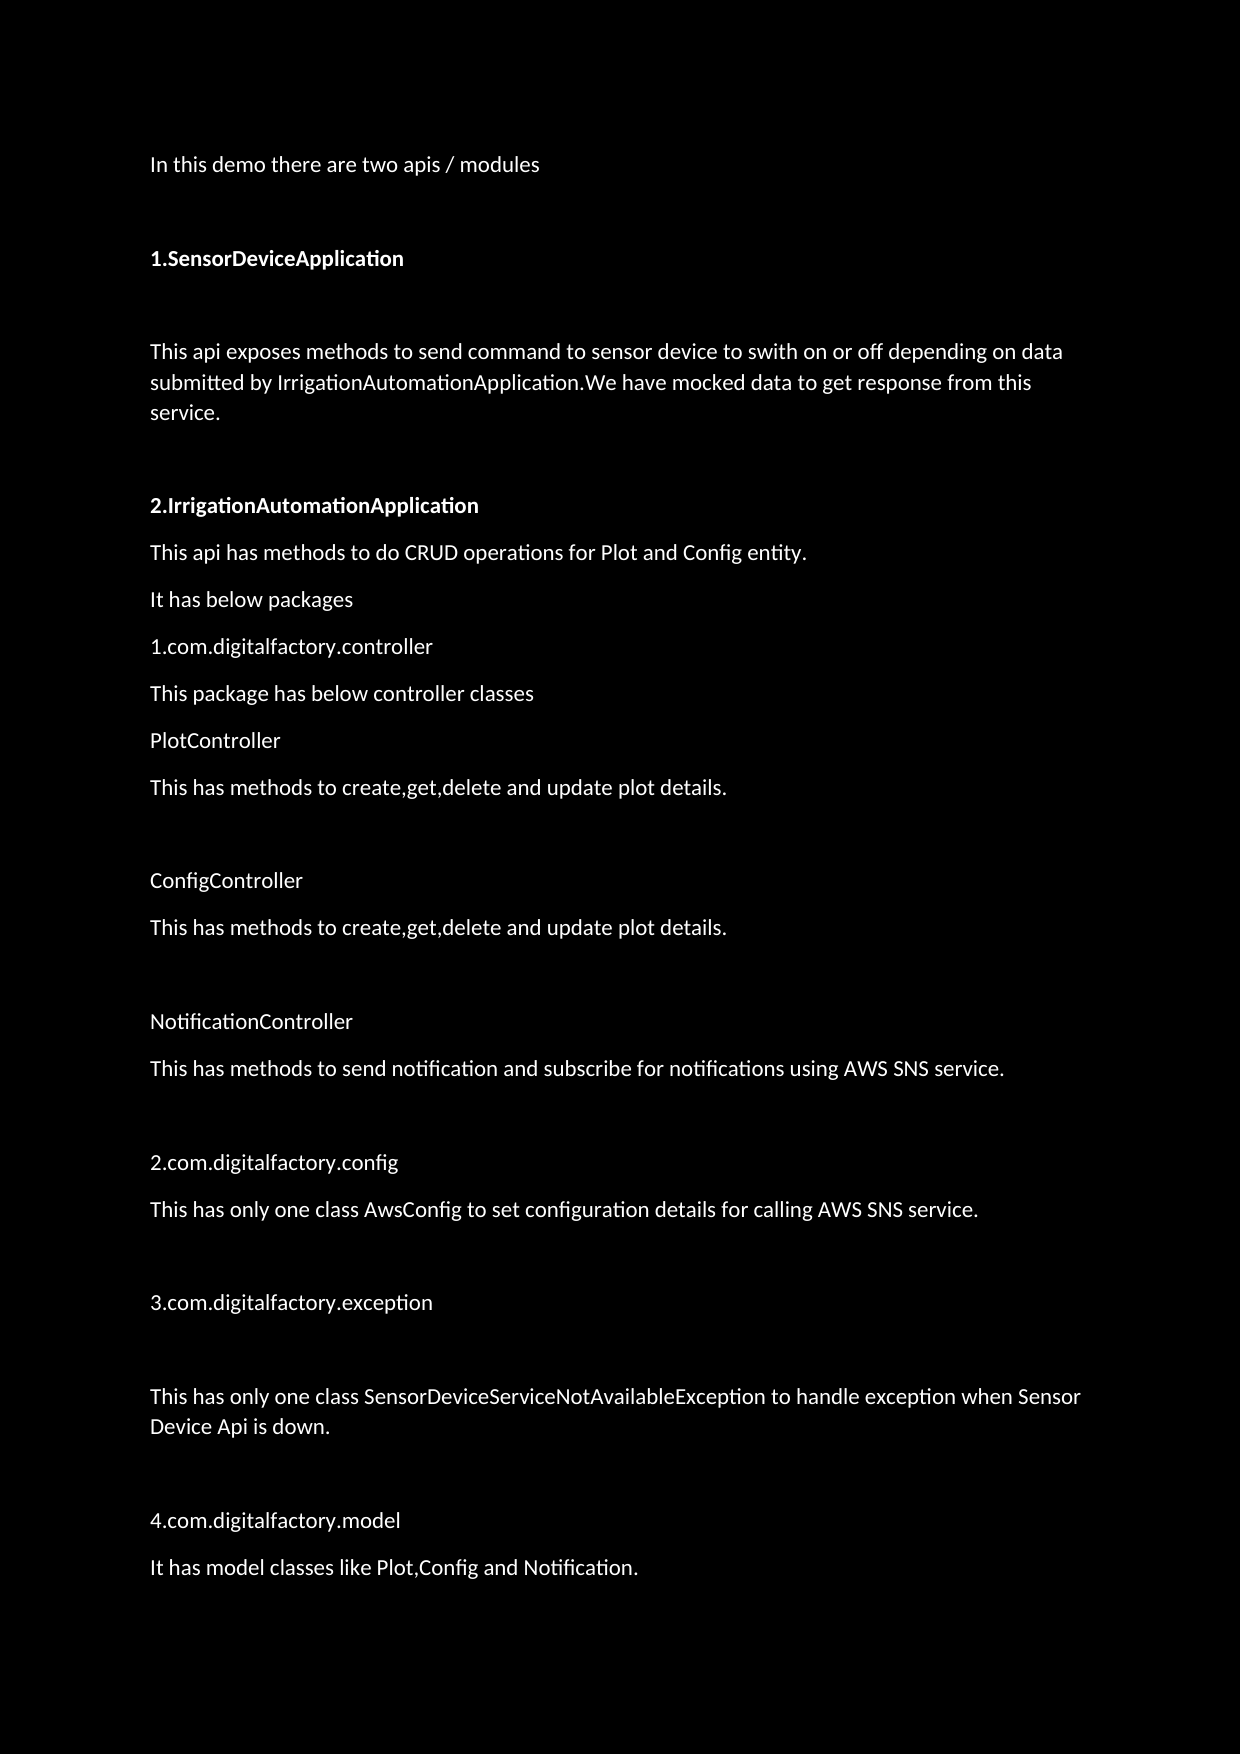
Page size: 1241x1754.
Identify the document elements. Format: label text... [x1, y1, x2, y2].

text It has model classes like Plot,Config and Notification. [150, 1553, 1090, 1581]
text 2.com.digitalfactory.config [150, 1148, 1090, 1176]
text This has only one class SensorDeviceServiceNotAvailableException to handle exception when Sensor Device Api is down. [150, 1382, 1090, 1441]
text ConfigController [150, 867, 1090, 895]
text NotificationController [150, 1007, 1090, 1035]
text 1.SensorDeviceApplication [150, 244, 1090, 272]
text PlotController [150, 726, 1090, 754]
text It has below packages [150, 585, 1090, 613]
text 2.IrrigationAutomationApplication [150, 492, 1090, 520]
text In this demo there are two apis / modules [150, 150, 1090, 178]
text This api exposes methods to send command to sensor device to swith on or off depending on data submitted by IrrigationAutomationApplication.We have mocked data to get response from this service. [150, 337, 1090, 426]
text This api has methods to do CRUD operations for Plot and Config entity. [150, 538, 1090, 567]
text 1.com.digitalfactory.controller [150, 632, 1090, 660]
text This has methods to create,get,delete and update plot details. [150, 913, 1090, 942]
text 3.com.digitalfactory.exception [150, 1288, 1090, 1317]
text This has methods to create,get,delete and update plot details. [150, 773, 1090, 801]
text This package has below controller classes [150, 679, 1090, 707]
text This has only one class AwsConfig to set configuration details for calling AWS SNS service. [150, 1195, 1090, 1223]
text 4.com.digitalfactory.model [150, 1506, 1090, 1534]
text This has methods to send notification and subscribe for notifications using AWS SNS service. [150, 1054, 1090, 1082]
